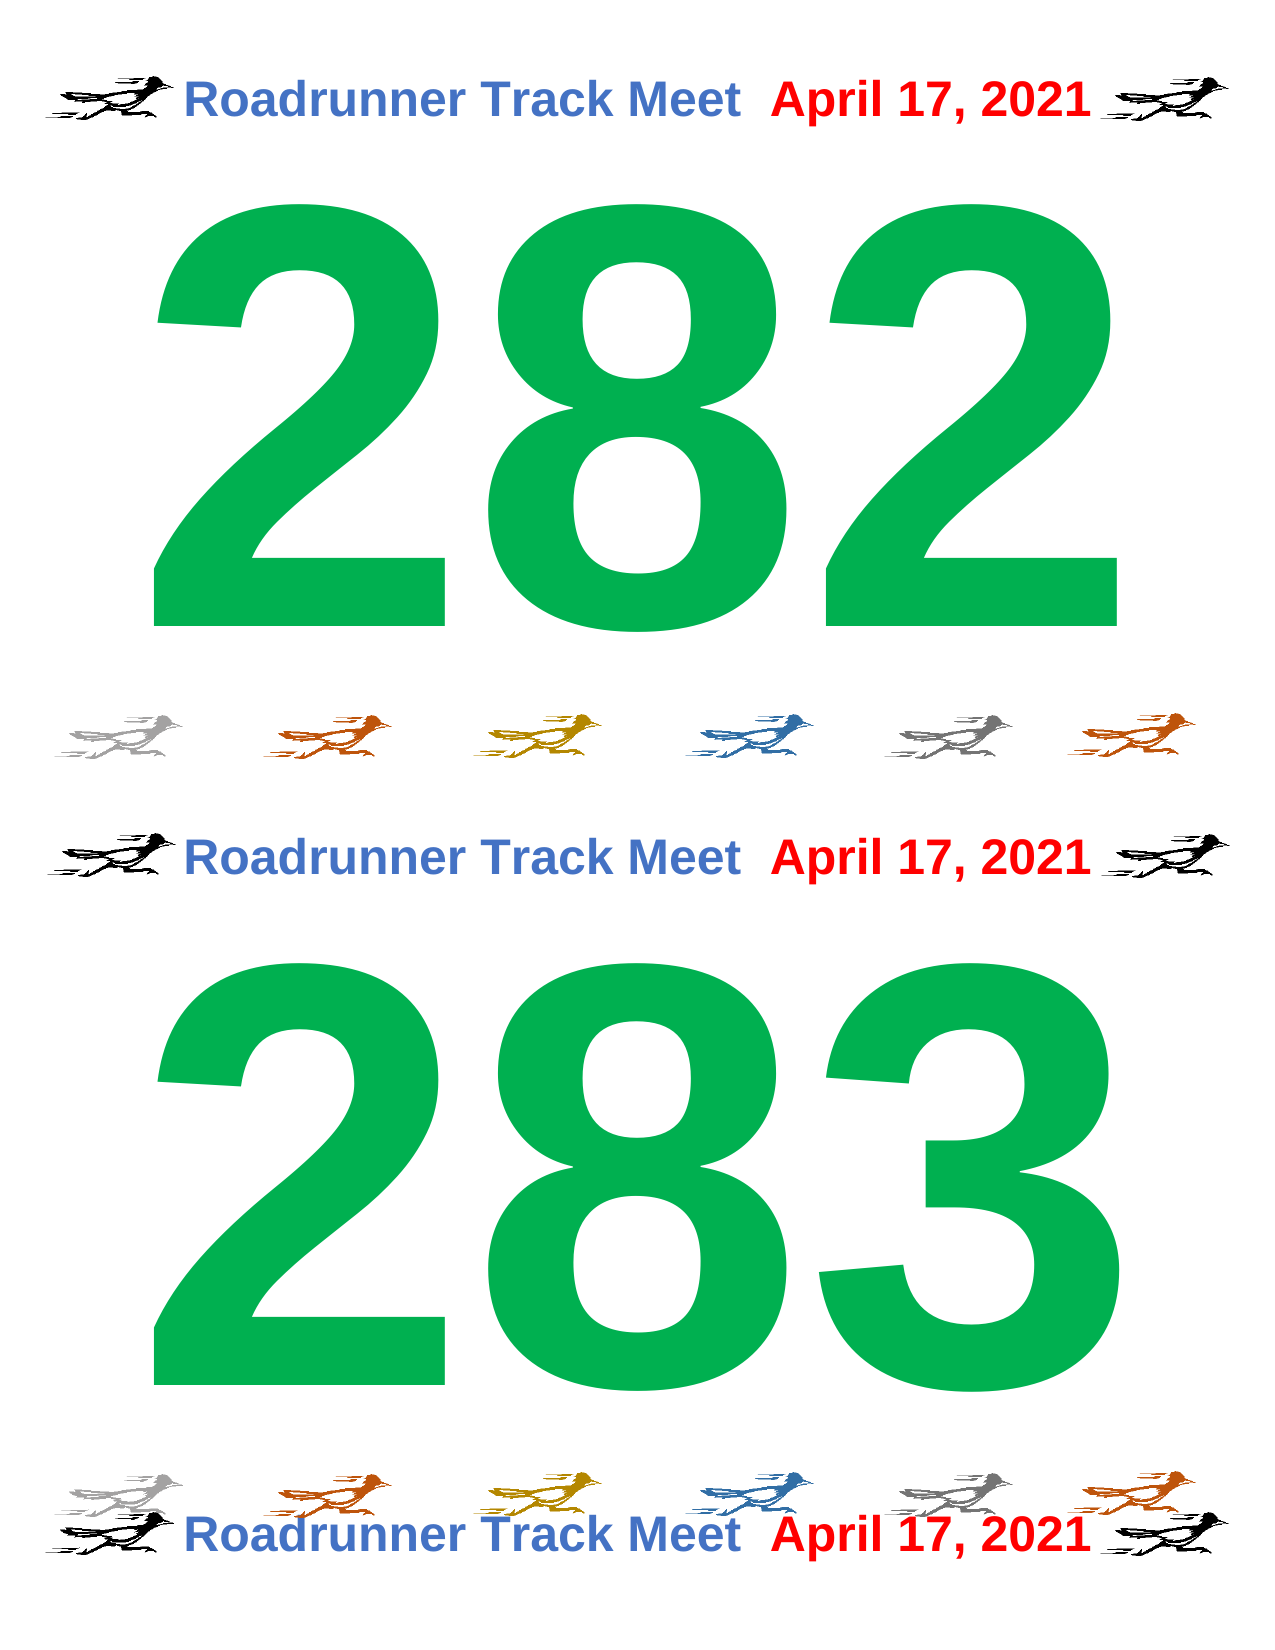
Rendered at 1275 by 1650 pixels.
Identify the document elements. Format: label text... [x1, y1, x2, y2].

text Roadrunner Track Meet April 17, 2021 [75, 75, 1200, 127]
picture [1098, 1510, 1231, 1558]
picture [43, 1510, 176, 1557]
picture [1100, 832, 1232, 880]
text 282 [75, 127, 1200, 752]
picture [43, 75, 176, 122]
text Roadrunner Track Meet April 17, 2021 [75, 833, 1200, 885]
picture [45, 832, 178, 879]
text Roadrunner Track Meet April 17, 2021 [75, 1510, 1200, 1562]
text 283 [75, 885, 1200, 1510]
picture [1098, 75, 1231, 123]
